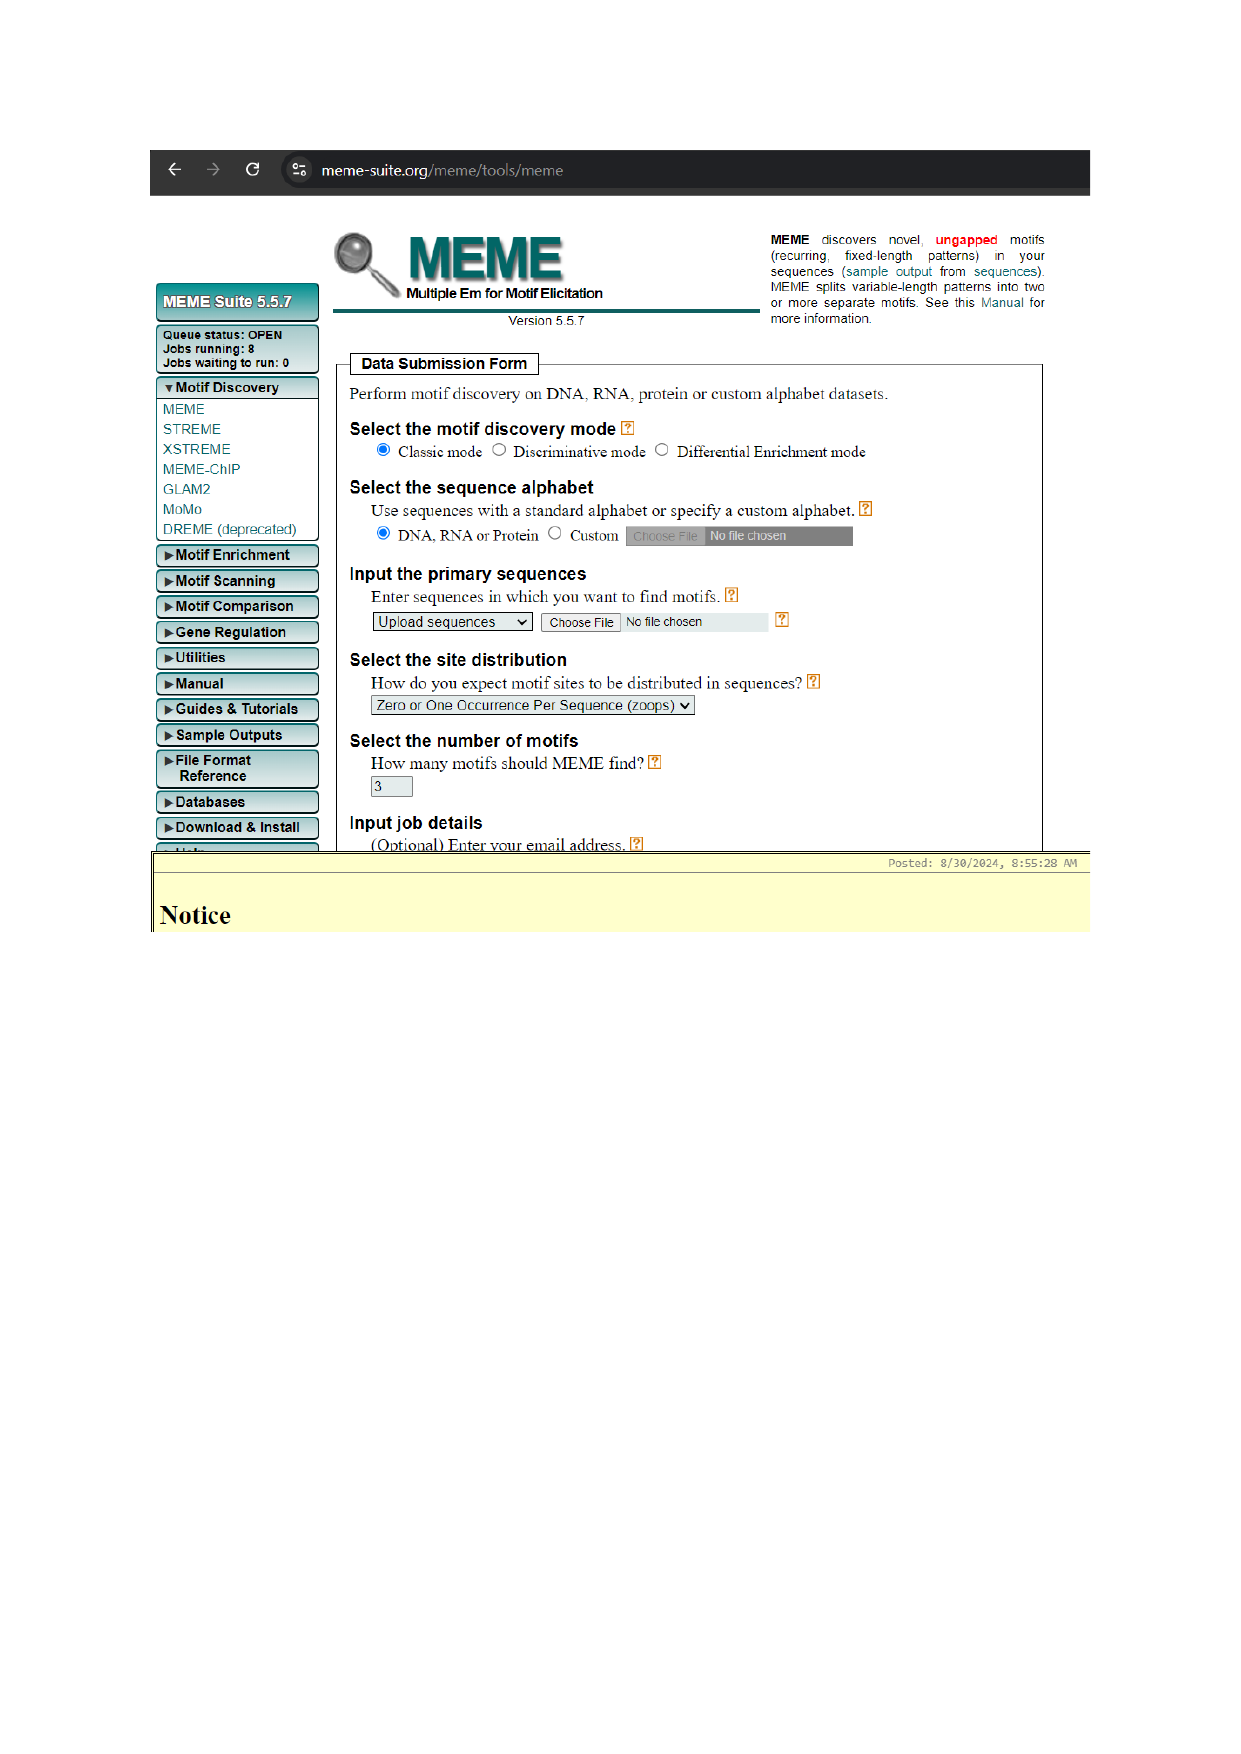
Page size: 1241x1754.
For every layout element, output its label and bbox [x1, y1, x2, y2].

picture [150, 150, 1091, 932]
